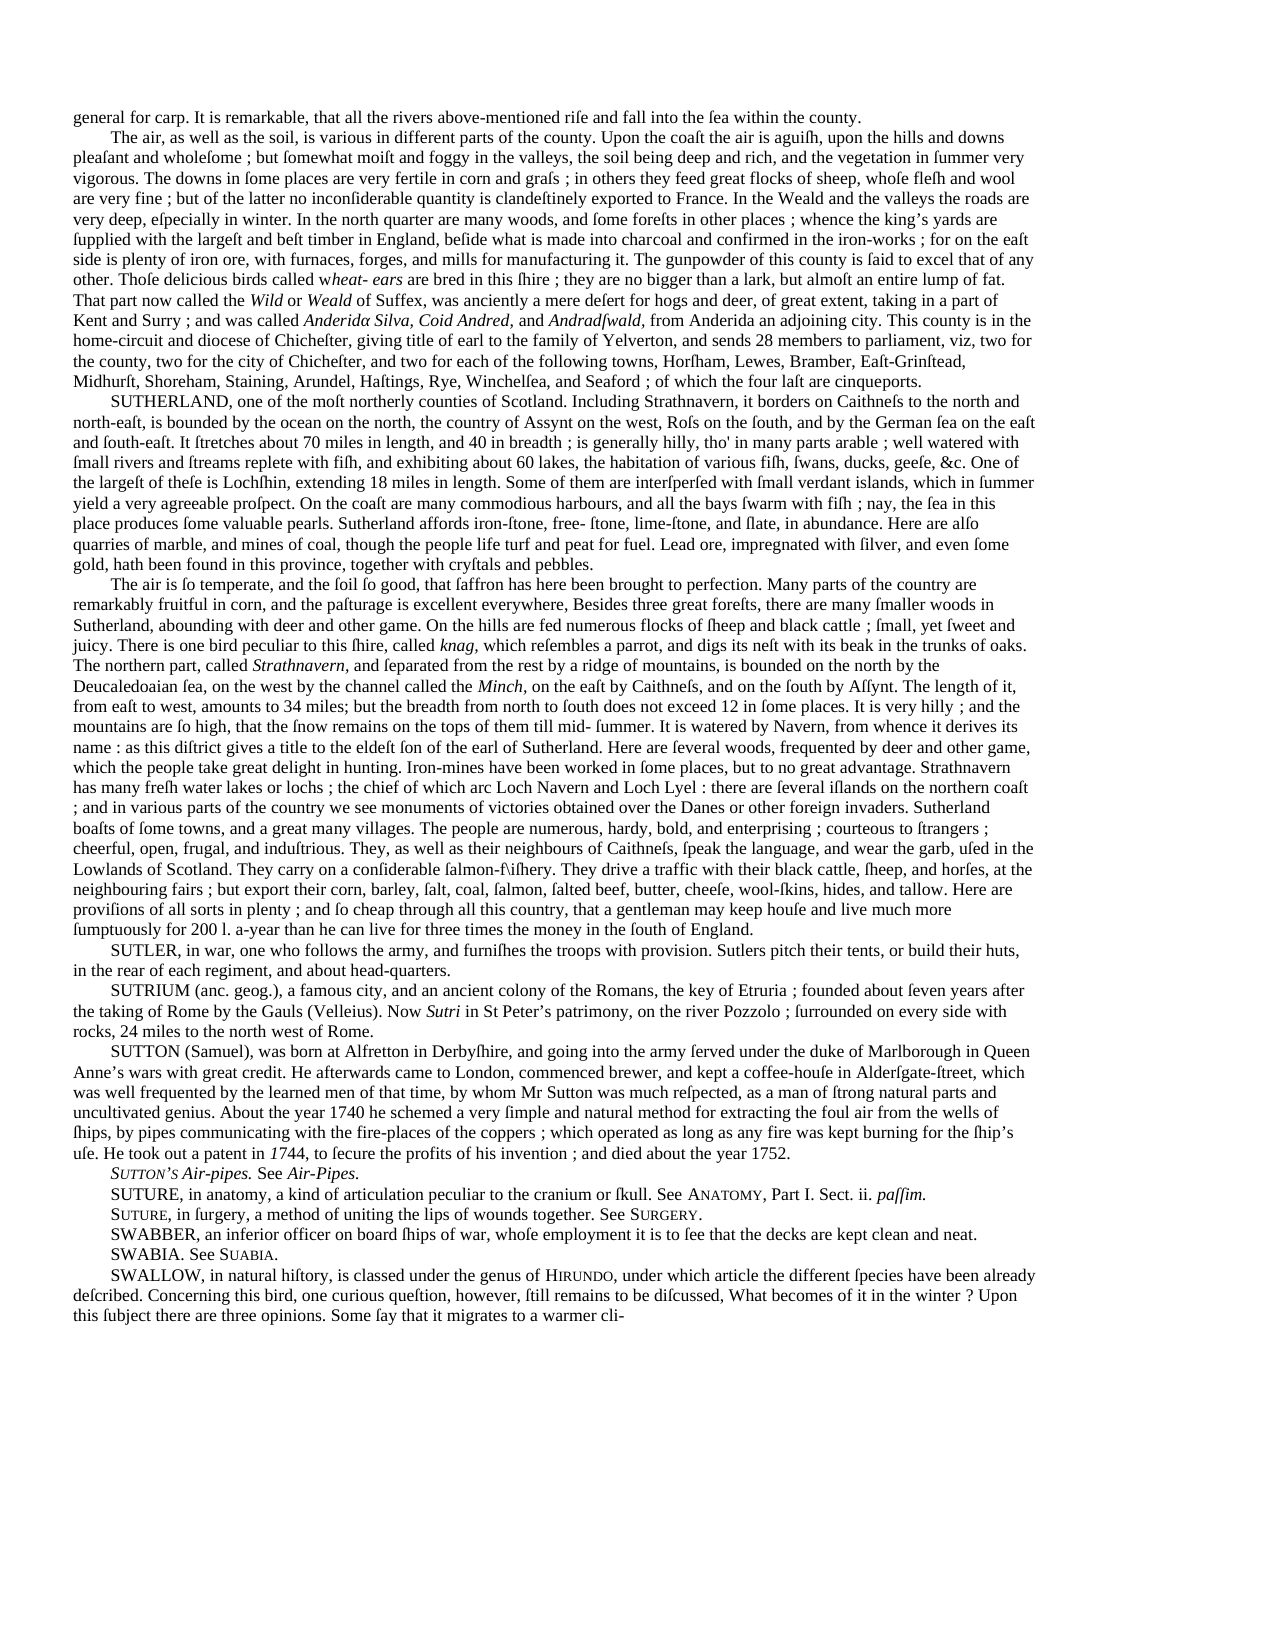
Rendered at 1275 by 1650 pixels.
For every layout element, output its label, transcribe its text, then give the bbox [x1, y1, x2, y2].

text Suture, in ſurgery, a method of uniting the lips of wounds together. See Surgery. [73, 1204, 1037, 1224]
text Sutton’s Air-pipes. See Air-Pipes. [73, 1163, 1037, 1183]
text SWALLOW, in natural hiſtory, is classed under the genus of Hirundo, under which article the different ſpecies have been already deſcribed. Concerning this bird, one curious queſtion, however, ſtill remains to be diſcussed, What becomes of it in the winter ? Upon this ſubject there are three opinions. Some ſay that it migrates to a warmer cli- [73, 1264, 1037, 1326]
text SWABIA. See Suabia. [73, 1244, 1037, 1264]
text SWABBER, an inferior officer on board ſhips of war, whoſe employment it is to ſee that the decks are kept clean and neat. [73, 1224, 1037, 1244]
text general for carp. It is remarkable, that all the rivers above-mentioned riſe and fall into the ſea within the county. [73, 107, 1037, 127]
text The air is ſo temperate, and the ſoil ſo good, that ſaffron has here been brought to perfection. Many parts of the country are remarkably fruitful in corn, and the paſturage is excellent everywhere, Besides three great foreſts, there are many ſmaller woods in Sutherland, abounding with deer and other game. On the hills are fed numerous flocks of ſheep and black cattle ; ſmall, yet ſweet and juicy. There is one bird peculiar to this ſhire, called knag, which reſembles a parrot, and digs its neſt with its beak in the trunks of oaks. The northern part, called Strathnavern, and ſeparated from the rest by a ridge of mountains, is bounded on the north by the Deucaledoaian ſea, on the west by the channel called the Minch, on the eaſt by Caithneſs, and on the ſouth by Aſſynt. The length of it, from eaſt to west, amounts to 34 miles; but the breadth from north to ſouth does not exceed 12 in ſome places. It is very hilly ; and the mountains are ſo high, that the ſnow remains on the tops of them till mid- ſummer. It is watered by Navern, from whence it derives its name : as this diſtrict gives a title to the eldeſt ſon of the earl of Sutherland. Here are ſeveral woods, frequented by deer and other game, which the people take great delight in hunting. Iron-mines have been worked in ſome places, but to no great advantage. Strathnavern has many freſh water lakes or lochs ; the chief of which arc Loch Navern and Loch Lyel : there are ſeveral iſlands on the northern coaſt ; and in various parts of the country we see monuments of victories obtained over the Danes or other foreign invaders. Sutherland boaſts of ſome towns, and a great many villages. The people are numerous, hardy, bold, and enterprising ; courteous to ſtrangers ; cheerful, open, frugal, and induſtrious. They, as well as their neighbours of Caithneſs, ſpeak the language, and wear the garb, uſed in the Lowlands of Scotland. They carry on a conſiderable ſalmon-f\iſhery. They drive a traffic with their black cattle, ſheep, and horſes, at the neighbouring fairs ; but export their corn, barley, ſalt, coal, ſalmon, ſalted beef, butter, cheeſe, wool-ſkins, hides, and tallow. Here are proviſions of all sorts in plenty ; and ſo cheap through all this country, that a gentleman may keep houſe and live much more ſumptuously for 200 l. a-year than he can live for three times the money in the ſouth of England. [73, 574, 1037, 939]
text SUTTON (Samuel), was born at Alfretton in Derbyſhire, and going into the army ſerved under the duke of Marlborough in Queen Anne’s wars with great credit. He afterwards came to London, commenced brewer, and kept a coffee-houſe in Alderſgate-ſtreet, which was well frequented by the learned men of that time, by whom Mr Sutton was much reſpected, as a man of ſtrong natural parts and uncultivated genius. About the year 1740 he schemed a very ſimple and natural method for extracting the foul air from the wells of ſhips, by pipes communicating with the fire-places of the coppers ; which operated as long as any fire was kept burning for the ſhip’s uſe. He took out a patent in 1744, to ſecure the profits of his invention ; and died about the year 1752. [73, 1041, 1037, 1163]
text SUTHERLAND, one of the moſt northerly counties of Scotland. Including Strathnavern, it borders on Caithneſs to the north and north-eaſt, is bounded by the ocean on the north, the country of Assynt on the west, Roſs on the ſouth, and by the German ſea on the eaſt and ſouth-eaſt. It ſtretches about 70 miles in length, and 40 in breadth ; is generally hilly, tho' in many parts arable ; well watered with ſmall rivers and ſtreams replete with fiſh, and exhibiting about 60 lakes, the habitation of various fiſh, ſwans, ducks, geeſe, &c. One of the largeſt of theſe is Lochſhin, extending 18 miles in length. Some of them are interſperſed with ſmall verdant islands, which in ſummer yield a very agreeable proſpect. On the coaſt are many commodious harbours, and all the bays ſwarm with fiſh ; nay, the ſea in this place produces ſome valuable pearls. Sutherland affords iron-ſtone, free- ſtone, lime-ſtone, and ſlate, in abundance. Here are alſo quarries of marble, and mines of coal, though the people life turf and peat for fuel. Lead ore, impregnated with ſilver, and even ſome gold, hath been found in this province, together with cryſtals and pebbles. [73, 391, 1037, 574]
text SUTLER, in war, one who follows the army, and furniſhes the troops with provision. Sutlers pitch their tents, or build their huts, in the rear of each regiment, and about head-quarters. [73, 939, 1037, 980]
text SUTRIUM (anc. geog.), a famous city, and an ancient colony of the Romans, the key of Etruria ; founded about ſeven years after the taking of Rome by the Gauls (Velleius). Now Sutri in St Peter’s patrimony, on the river Pozzolo ; ſurrounded on every side with rocks, 24 miles to the north west of Rome. [73, 980, 1037, 1041]
text SUTURE, in anatomy, a kind of articulation peculiar to the cranium or ſkull. See Anatomy, Part I. Sect. ii. paſſim. [73, 1183, 1037, 1204]
text The air, as well as the soil, is various in different parts of the county. Upon the coaſt the air is aguiſh, upon the hills and downs pleaſant and wholeſome ; but ſomewhat moiſt and foggy in the valleys, the soil being deep and rich, and the vegetation in ſummer very vigorous. The downs in ſome places are very fertile in corn and graſs ; in others they feed great flocks of sheep, whoſe fleſh and wool are very fine ; but of the latter no inconſiderable quantity is clandeſtinely exported to France. In the Weald and the valleys the roads are very deep, eſpecially in winter. In the north quarter are many woods, and ſome foreſts in other places ; whence the king’s yards are ſupplied with the largeſt and beſt timber in England, beſide what is made into charcoal and confirmed in the iron-works ; for on the eaſt side is plenty of iron ore, with furnaces, forges, and mills for manufacturing it. The gunpowder of this county is ſaid to excel that of any other. Thoſe delicious birds called wheat- ears are bred in this ſhire ; they are no bigger than a lark, but almoſt an entire lump of fat. That part now called the Wild or Weald of Suffex, was anciently a mere deſert for hogs and deer, of great extent, taking in a part of Kent and Surry ; and was called Anderidα Silva, Coid Andred, and Andradſwald, from Anderida an adjoining city. This county is in the home-circuit and diocese of Chicheſter, giving title of earl to the family of Yelverton, and sends 28 members to parliament, viz, two for the county, two for the city of Chicheſter, and two for each of the following towns, Horſham, Lewes, Bramber, Eaſt-Grinſtead, Midhurſt, Shoreham, Staining, Arundel, Haſtings, Rye, Winchelſea, and Seaford ; of which the four laſt are cinqueports. [73, 127, 1037, 391]
